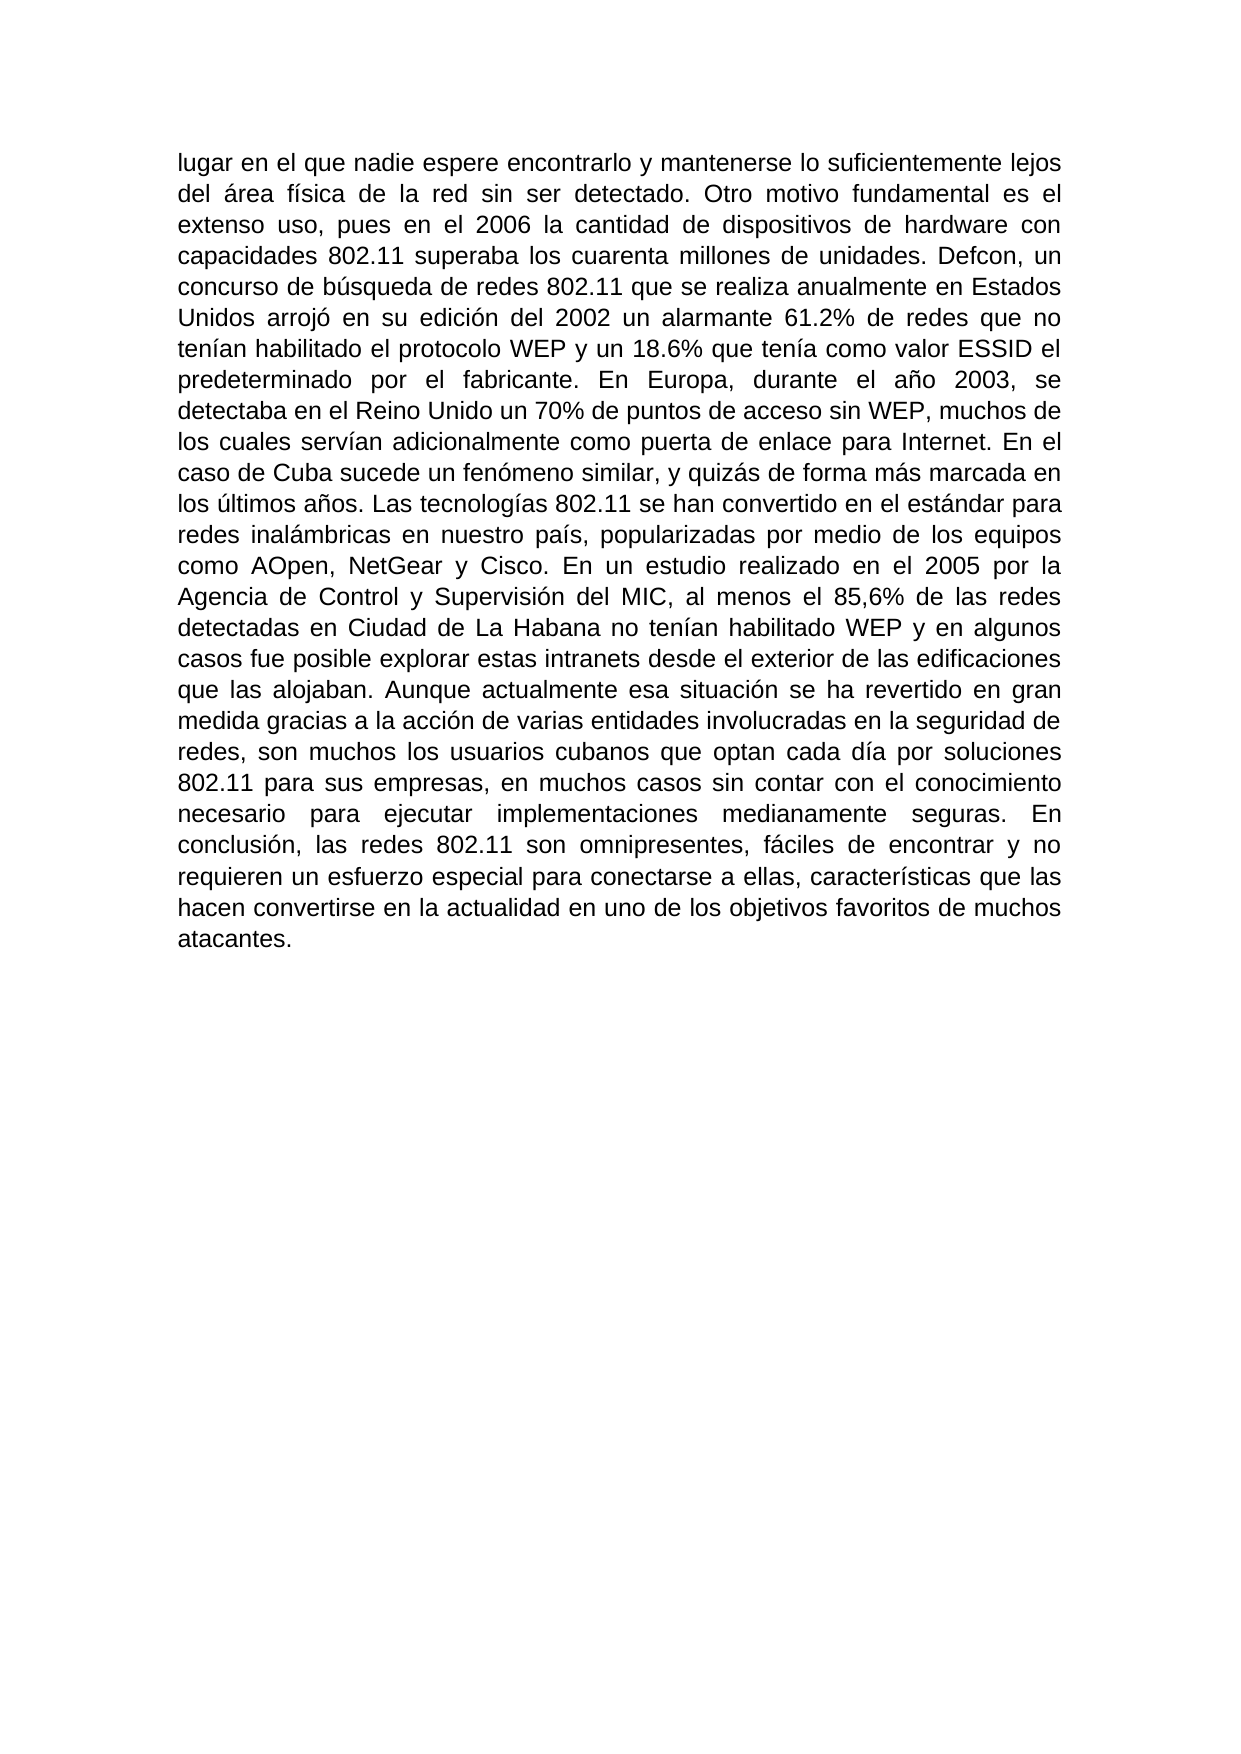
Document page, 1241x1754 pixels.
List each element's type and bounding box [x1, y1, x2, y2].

text [177, 148, 1063, 952]
